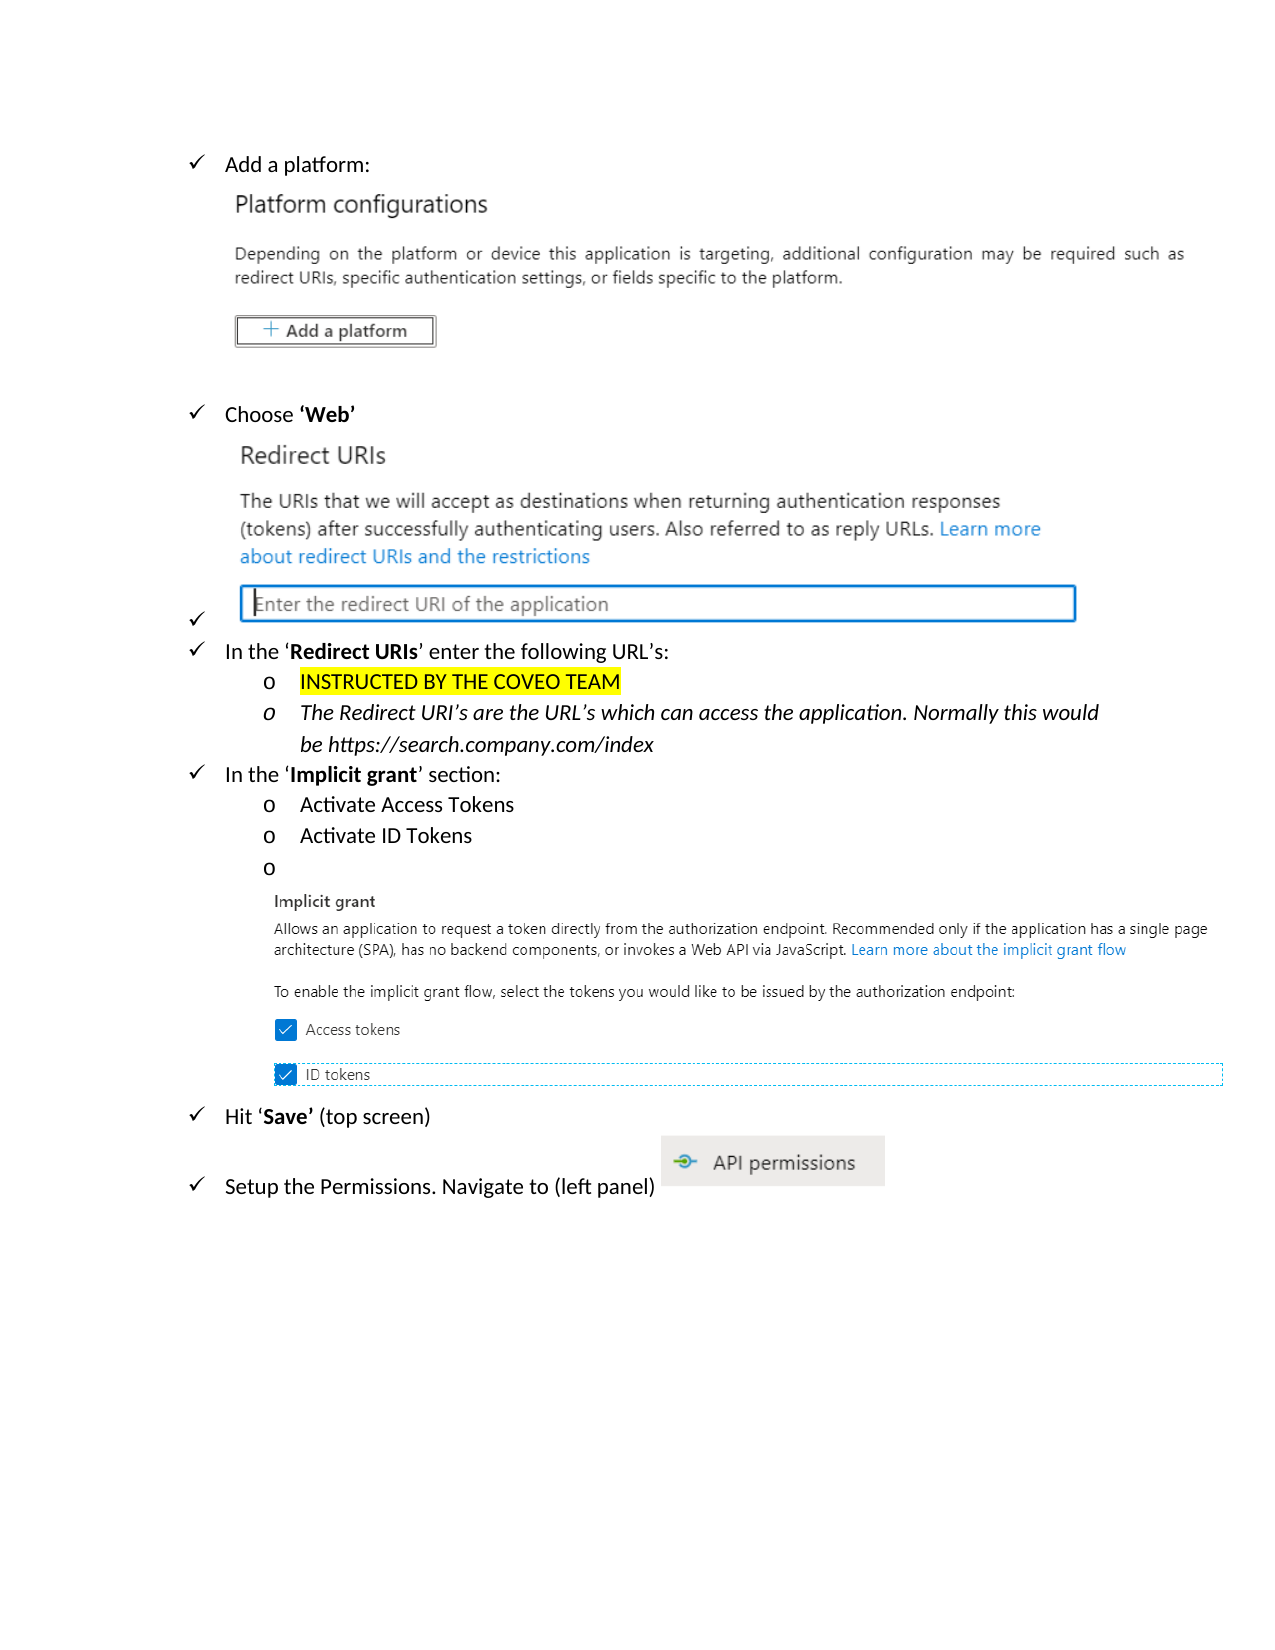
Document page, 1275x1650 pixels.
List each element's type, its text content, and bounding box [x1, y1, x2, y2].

picture [225, 430, 1089, 630]
list The Redirect URI’s are the URL’s which can access the application. Normally this would be https://search.company.com/index [262, 698, 1125, 758]
list Choose ‘Web’ [187, 400, 1125, 428]
list Activate Access Tokens [262, 790, 1125, 819]
list Activate ID Tokens [262, 822, 1125, 851]
list In the ‘Implicit grant’ section: [187, 760, 1125, 788]
picture [661, 1132, 885, 1195]
picture [225, 180, 1200, 399]
picture [262, 884, 1238, 1100]
list INSTRUCTED BY THE COVEO TEAM [262, 667, 1125, 696]
list Setup the Permissions. Navigate to (left panel) [187, 1132, 1125, 1200]
list Hit ‘Save’ (top screen) [187, 1102, 1125, 1130]
list In the ‘Redirect URIs’ enter the following URL’s: [187, 637, 1125, 665]
